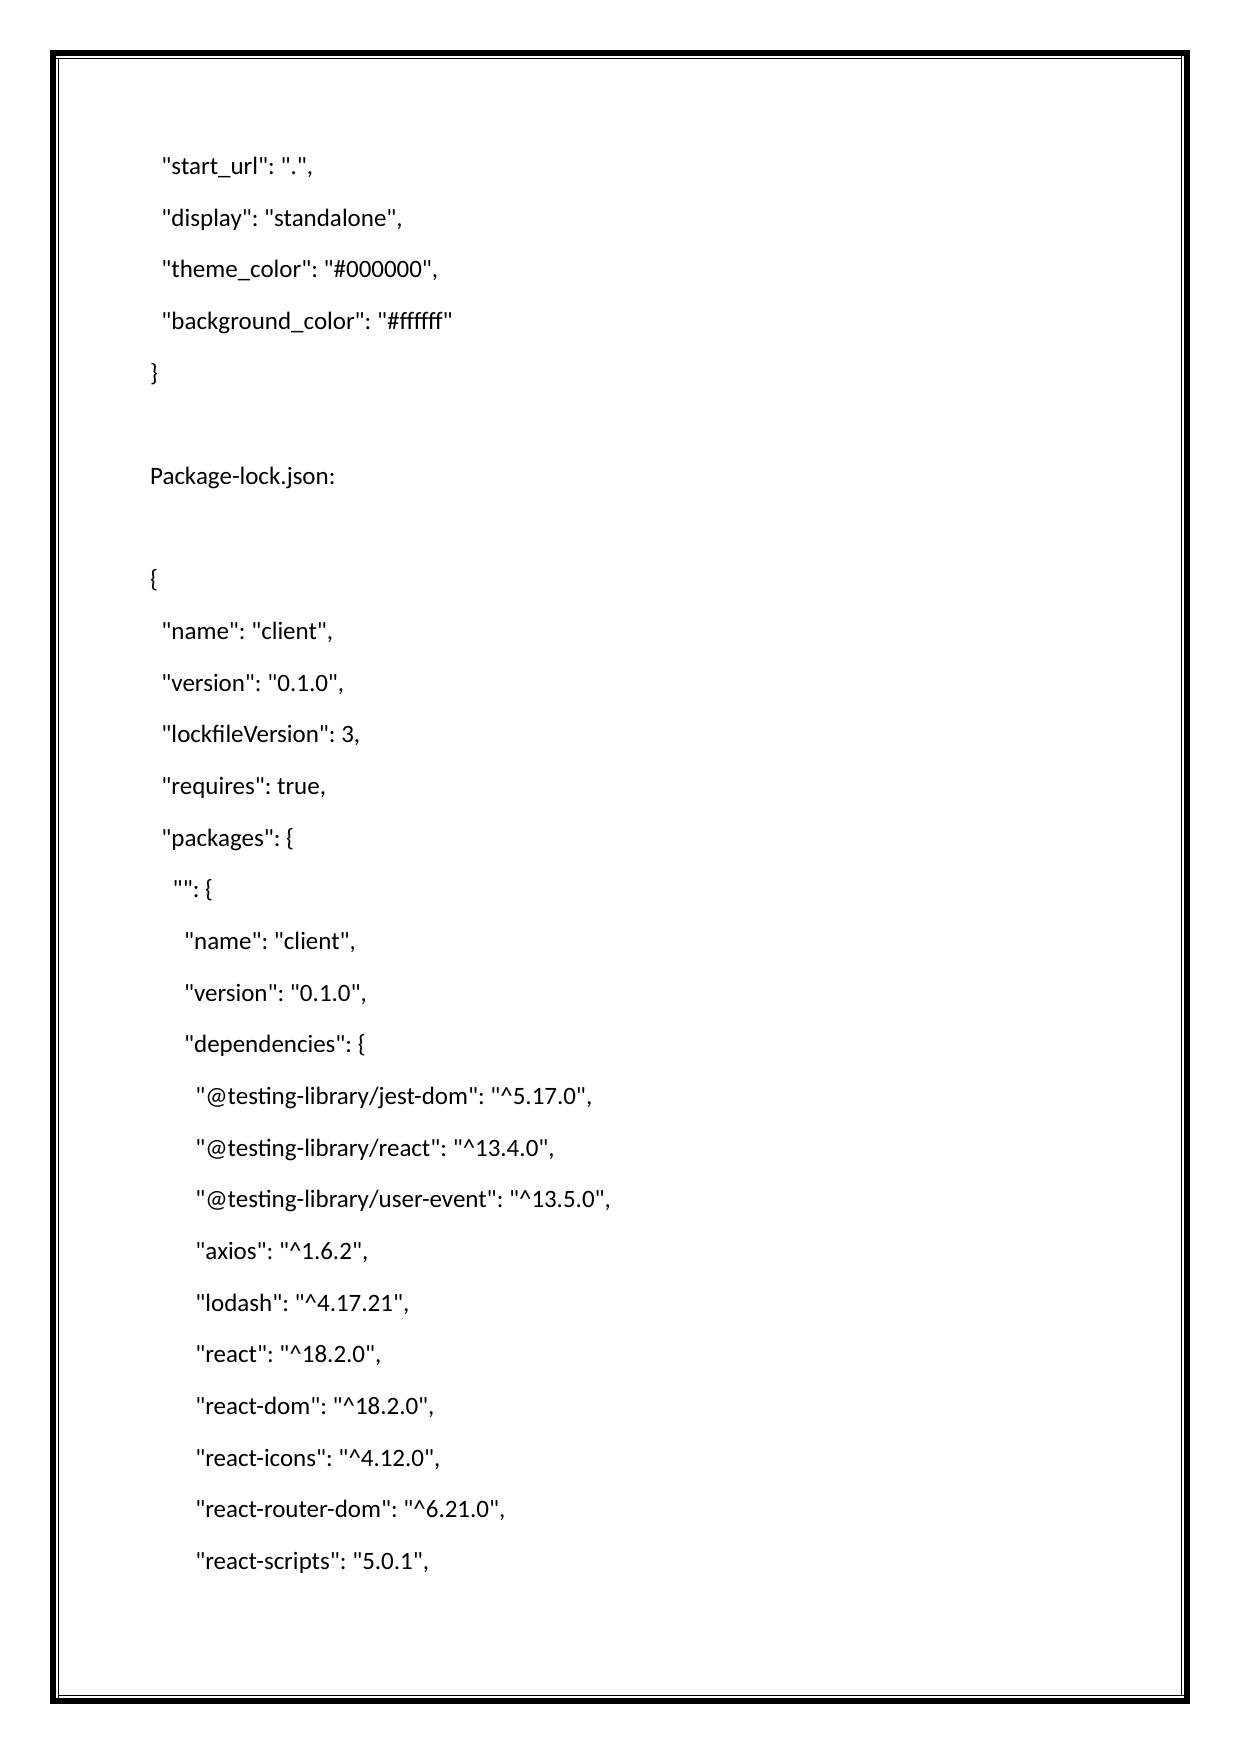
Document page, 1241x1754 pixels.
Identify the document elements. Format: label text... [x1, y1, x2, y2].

text } [150, 357, 1090, 387]
text "version": "0.1.0", [150, 977, 1090, 1007]
text "react-dom": "^18.2.0", [150, 1390, 1090, 1421]
text "theme_color": "#000000", [150, 253, 1090, 284]
text "requires": true, [150, 770, 1090, 801]
text "dependencies": { [150, 1028, 1090, 1059]
text "name": "client", [150, 615, 1090, 646]
text "display": "standalone", [150, 202, 1090, 232]
text "react-icons": "^4.12.0", [150, 1442, 1090, 1472]
text "packages": { [150, 822, 1090, 852]
text "react": "^18.2.0", [150, 1338, 1090, 1369]
text "": { [150, 873, 1090, 904]
text "start_url": ".", [150, 150, 1090, 181]
text "axios": "^1.6.2", [150, 1235, 1090, 1266]
text "@testing-library/user-event": "^13.5.0", [150, 1183, 1090, 1214]
text "lodash": "^4.17.21", [150, 1287, 1090, 1317]
text Package-lock.json: [150, 460, 1090, 491]
text "name": "client", [150, 925, 1090, 956]
text "version": "0.1.0", [150, 667, 1090, 697]
text "@testing-library/jest-dom": "^5.17.0", [150, 1080, 1090, 1111]
text "react-scripts": "5.0.1", [150, 1545, 1090, 1576]
text "lockfileVersion": 3, [150, 718, 1090, 749]
text "react-router-dom": "^6.21.0", [150, 1493, 1090, 1524]
text { [150, 563, 1090, 594]
text "@testing-library/react": "^13.4.0", [150, 1132, 1090, 1162]
text "background_color": "#ffffff" [150, 305, 1090, 336]
